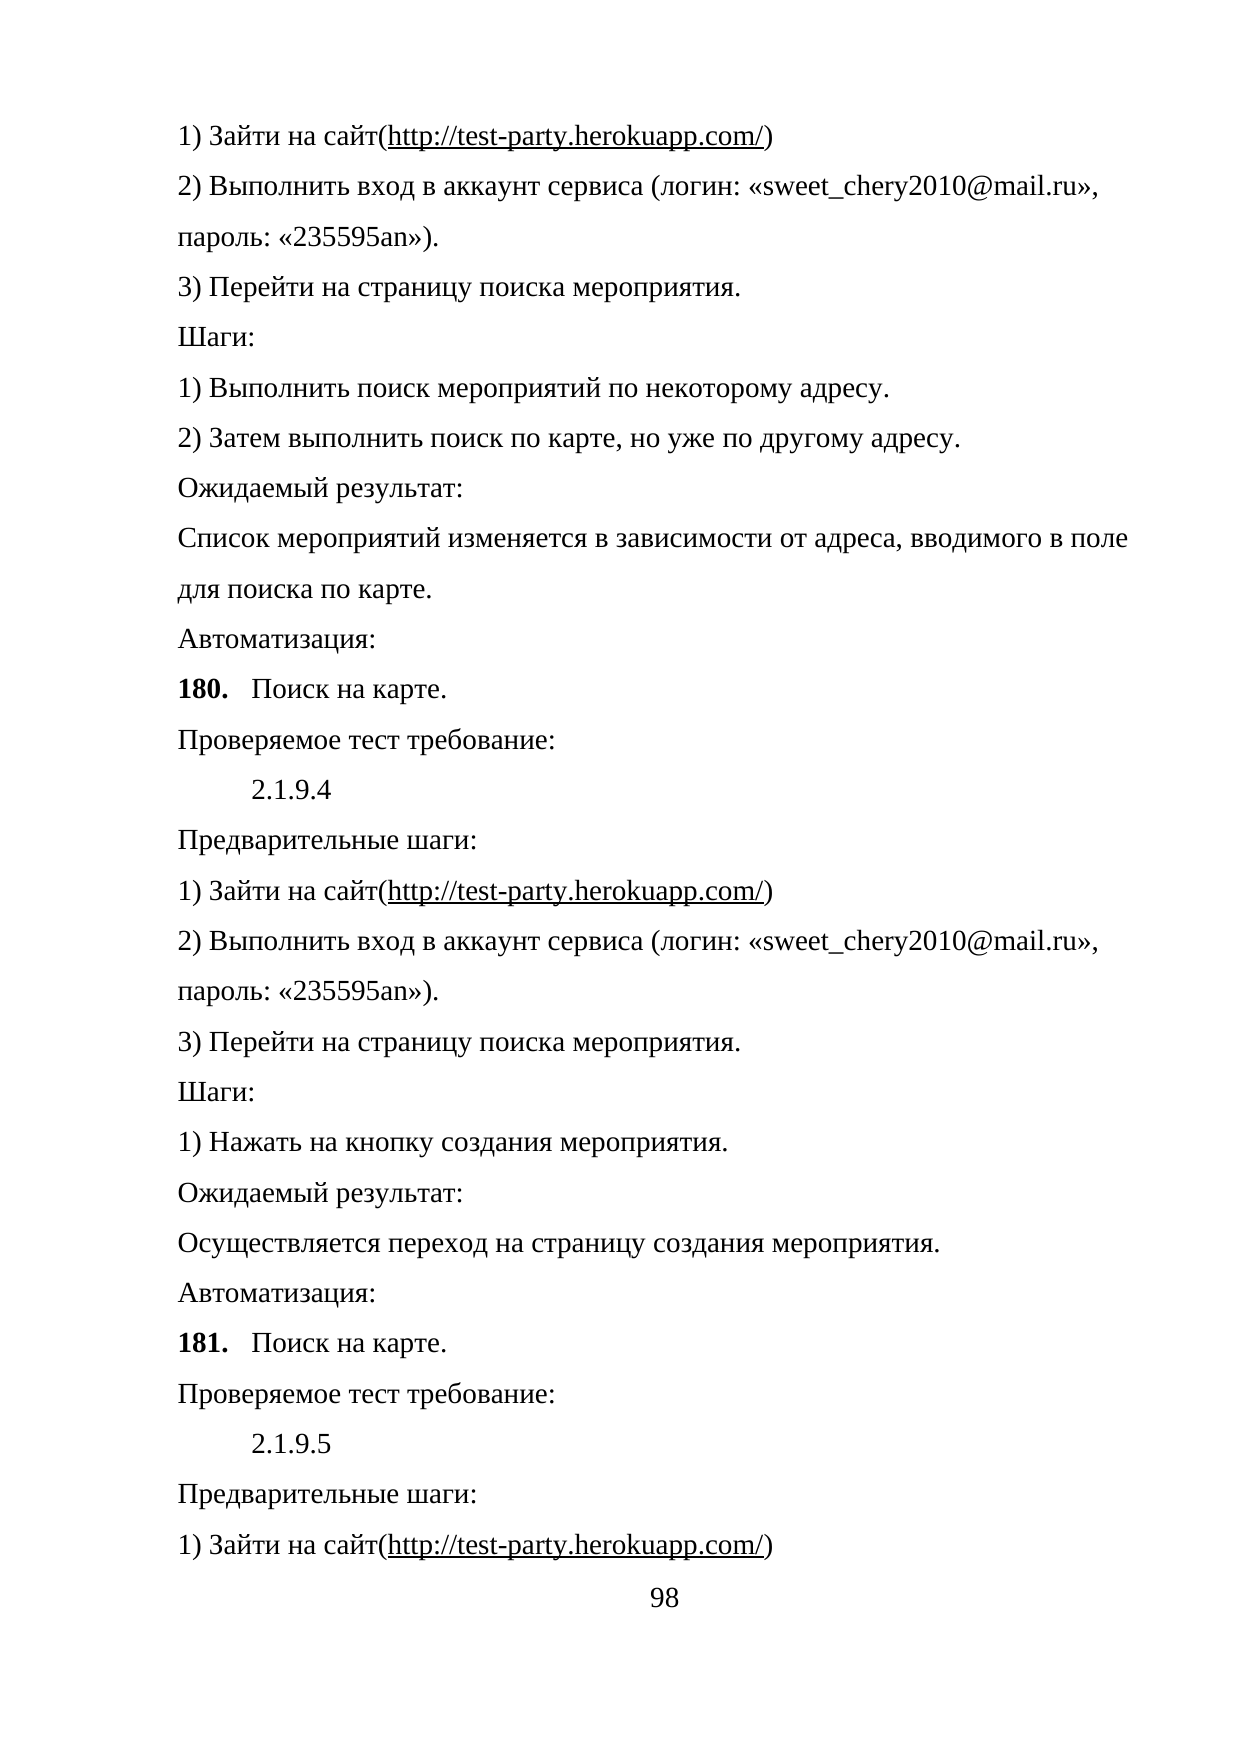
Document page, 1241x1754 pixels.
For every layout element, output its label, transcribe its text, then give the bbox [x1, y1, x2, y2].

text Ожидаемый результат: [177, 470, 1152, 504]
text 2) Выполнить вход в аккаунт сервиса (логин: «sweet_chery2010@mail.ru», пароль: «235595an»). [177, 168, 1152, 252]
text 2) Затем выполнить поиск по карте, но уже по другому адресу. [177, 420, 1152, 453]
text Осуществляется переход на страницу создания мероприятия. [177, 1225, 1152, 1258]
text 3) Перейти на страницу поиска мероприятия. [177, 269, 1152, 303]
text Шаги: [177, 1074, 1152, 1108]
text Проверяемое тест требование: [177, 1376, 1152, 1409]
text 2) Выполнить вход в аккаунт сервиса (логин: «sweet_chery2010@mail.ru», пароль: «235595an»). [177, 923, 1152, 1007]
text 2.1.9.4 [177, 772, 1152, 806]
text 3) Перейти на страницу поиска мероприятия. [177, 1024, 1152, 1057]
text Проверяемое тест требование: [177, 722, 1152, 755]
text 2.1.9.5 [177, 1426, 1152, 1460]
text Шаги: [177, 319, 1152, 353]
text 1) Зайти на сайт(http://test-party.herokuapp.com/) [177, 1527, 1152, 1560]
text 1) Зайти на сайт(http://test-party.herokuapp.com/) [177, 118, 1152, 152]
text 1) Зайти на сайт(http://test-party.herokuapp.com/) [177, 873, 1152, 906]
text Список мероприятий изменяется в зависимости от адреса, вводимого в поле для поиска по карте. [177, 521, 1152, 604]
list Поиск на карте. [177, 1326, 1152, 1359]
list Поиск на карте. [177, 672, 1152, 705]
text 1) Нажать на кнопку создания мероприятия. [177, 1124, 1152, 1158]
text Ожидаемый результат: [177, 1175, 1152, 1208]
text Автоматизация: [177, 1275, 1152, 1309]
text Автоматизация: [177, 621, 1152, 655]
text 1) Выполнить поиск мероприятий по некоторому адресу. [177, 370, 1152, 403]
text Предварительные шаги: [177, 1477, 1152, 1510]
text Предварительные шаги: [177, 822, 1152, 856]
